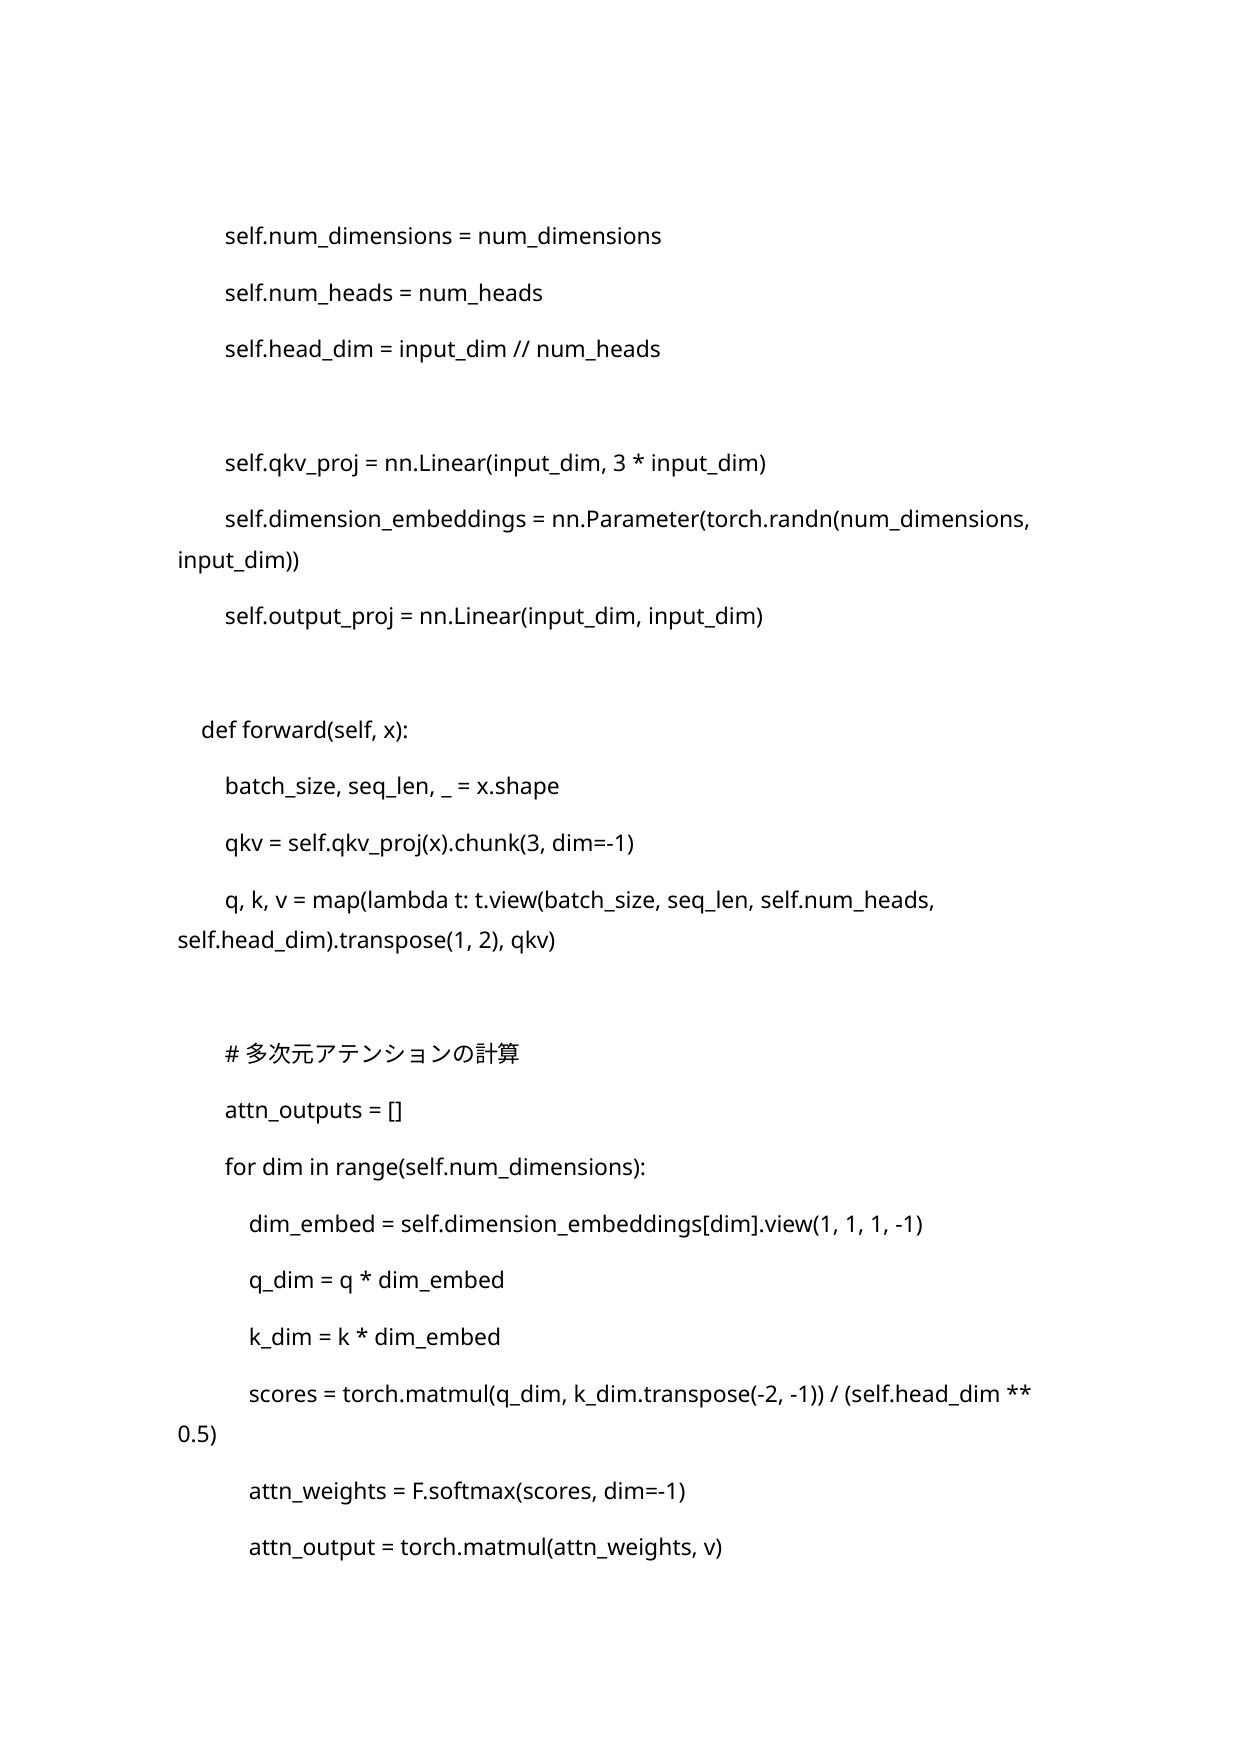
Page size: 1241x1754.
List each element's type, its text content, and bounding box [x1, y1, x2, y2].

text attn_output = torch.matmul(attn_weights, v) [177, 1528, 1063, 1566]
text self.head_dim = input_dim // num_heads [177, 330, 1063, 368]
text self.dimension_embeddings = nn.Parameter(torch.randn(num_dimensions, input_dim)) [177, 500, 1063, 578]
text attn_outputs = [] [177, 1091, 1063, 1128]
text for dim in range(self.num_dimensions): [177, 1148, 1063, 1185]
text self.output_proj = nn.Linear(input_dim, input_dim) [177, 597, 1063, 635]
text qkv = self.qkv_proj(x).chunk(3, dim=-1) [177, 824, 1063, 861]
text # 多次元アテンションの計算 [177, 1034, 1063, 1072]
text self.num_heads = num_heads [177, 273, 1063, 311]
text self.qkv_proj = nn.Linear(input_dim, 3 * input_dim) [177, 443, 1063, 481]
text scores = torch.matmul(q_dim, k_dim.transpose(-2, -1)) / (self.head_dim ** 0.5) [177, 1374, 1063, 1452]
text attn_weights = F.softmax(scores, dim=-1) [177, 1471, 1063, 1509]
text k_dim = k * dim_embed [177, 1318, 1063, 1355]
text def forward(self, x): [177, 711, 1063, 748]
text q_dim = q * dim_embed [177, 1261, 1063, 1298]
text q, k, v = map(lambda t: t.view(batch_size, seq_len, self.num_heads, self.head_dim).transpose(1, 2), qkv) [177, 881, 1063, 958]
text batch_size, seq_len, _ = x.shape [177, 767, 1063, 805]
text self.num_dimensions = num_dimensions [177, 217, 1063, 254]
text dim_embed = self.dimension_embeddings[dim].view(1, 1, 1, -1) [177, 1204, 1063, 1242]
